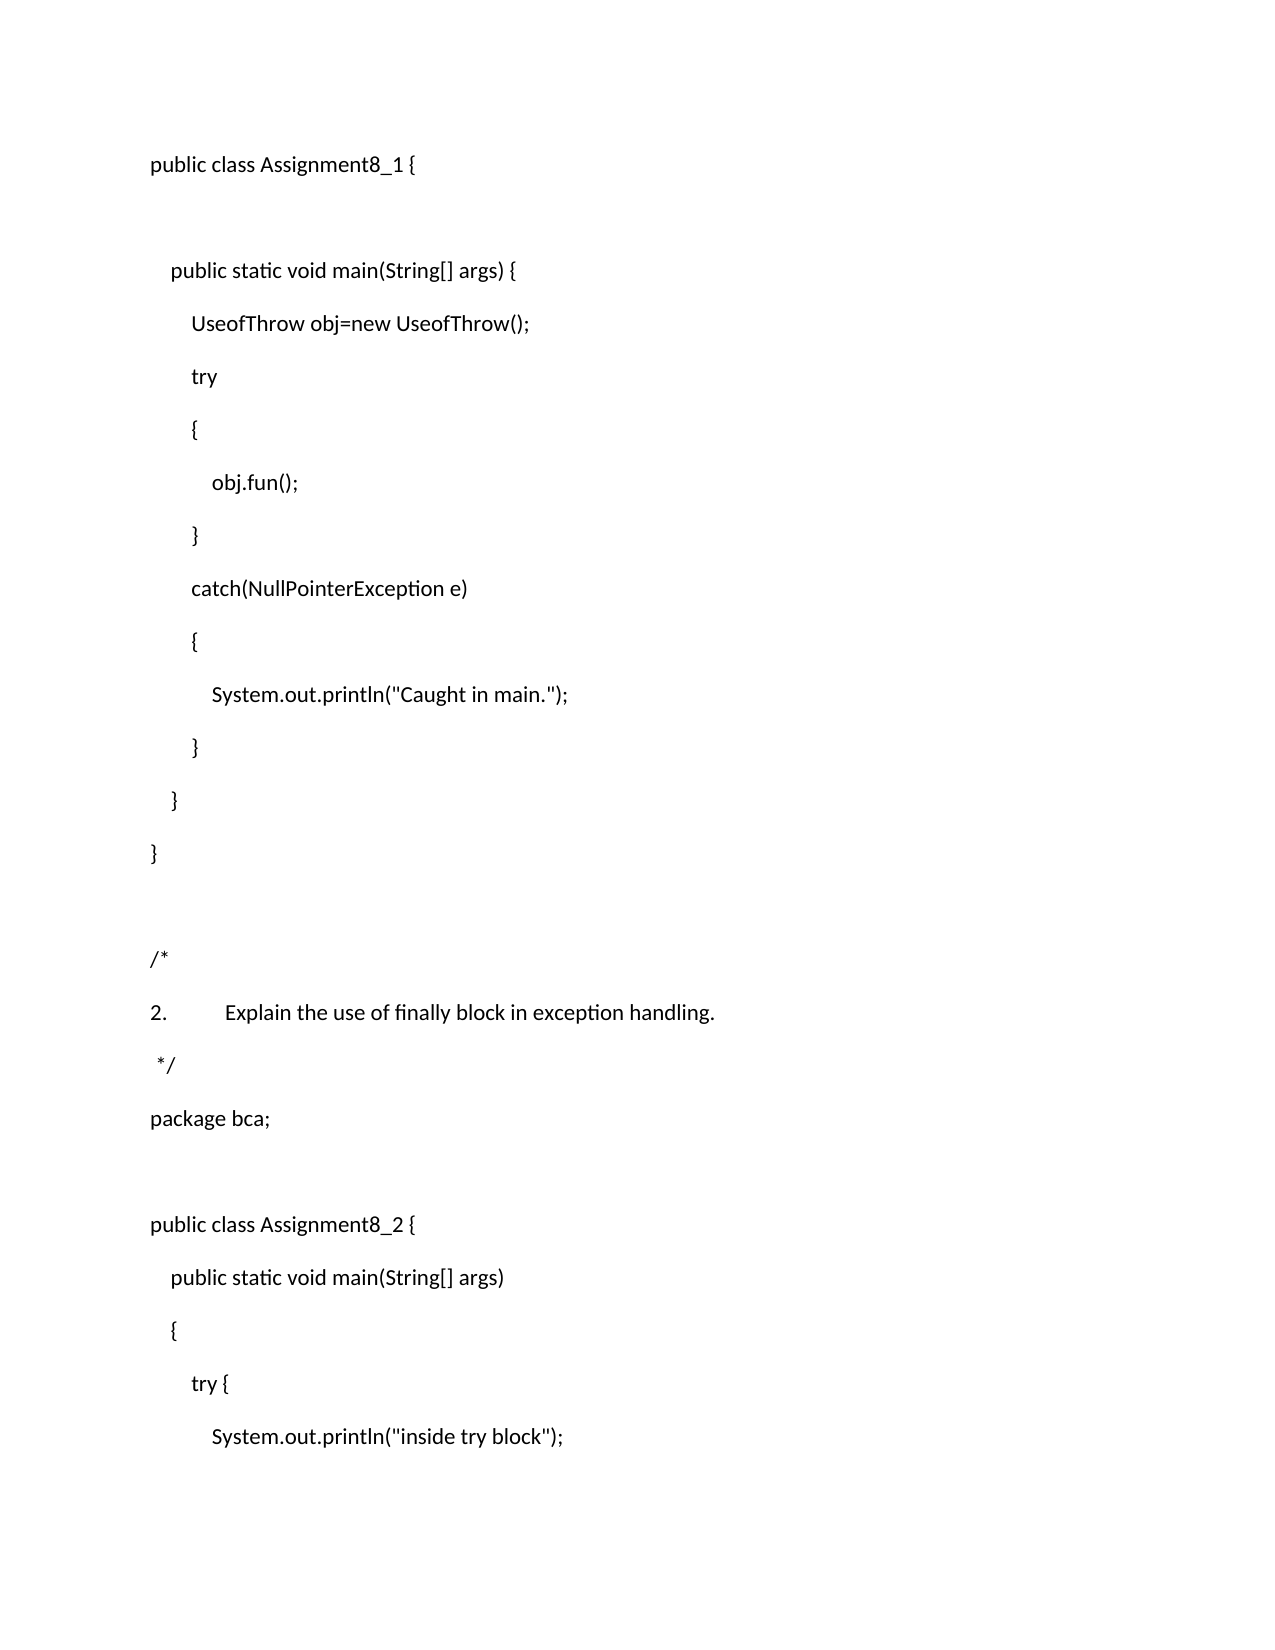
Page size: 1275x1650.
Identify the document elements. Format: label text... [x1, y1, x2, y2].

text public class Assignment8_2 { [150, 1210, 1125, 1238]
text try [150, 362, 1125, 390]
text /* [150, 945, 1125, 973]
text UseofThrow obj=new UseofThrow(); [150, 309, 1125, 337]
text try { [150, 1369, 1125, 1397]
text obj.fun(); [150, 468, 1125, 496]
text System.out.println("inside try block"); [150, 1422, 1125, 1451]
text public static void main(String[] args) { [150, 256, 1125, 284]
text 2. Explain the use of finally block in exception handling. [150, 998, 1125, 1026]
text public static void main(String[] args) [150, 1263, 1125, 1291]
text System.out.println("Caught in main."); [150, 680, 1125, 708]
text } [150, 786, 1125, 814]
text */ [150, 1051, 1125, 1079]
text package bca; [150, 1104, 1125, 1132]
text } [150, 521, 1125, 549]
text { [150, 1316, 1125, 1344]
text catch(NullPointerException e) [150, 574, 1125, 602]
text } [150, 733, 1125, 761]
text } [150, 839, 1125, 867]
text { [150, 415, 1125, 443]
text { [150, 627, 1125, 655]
text public class Assignment8_1 { [150, 150, 1125, 178]
